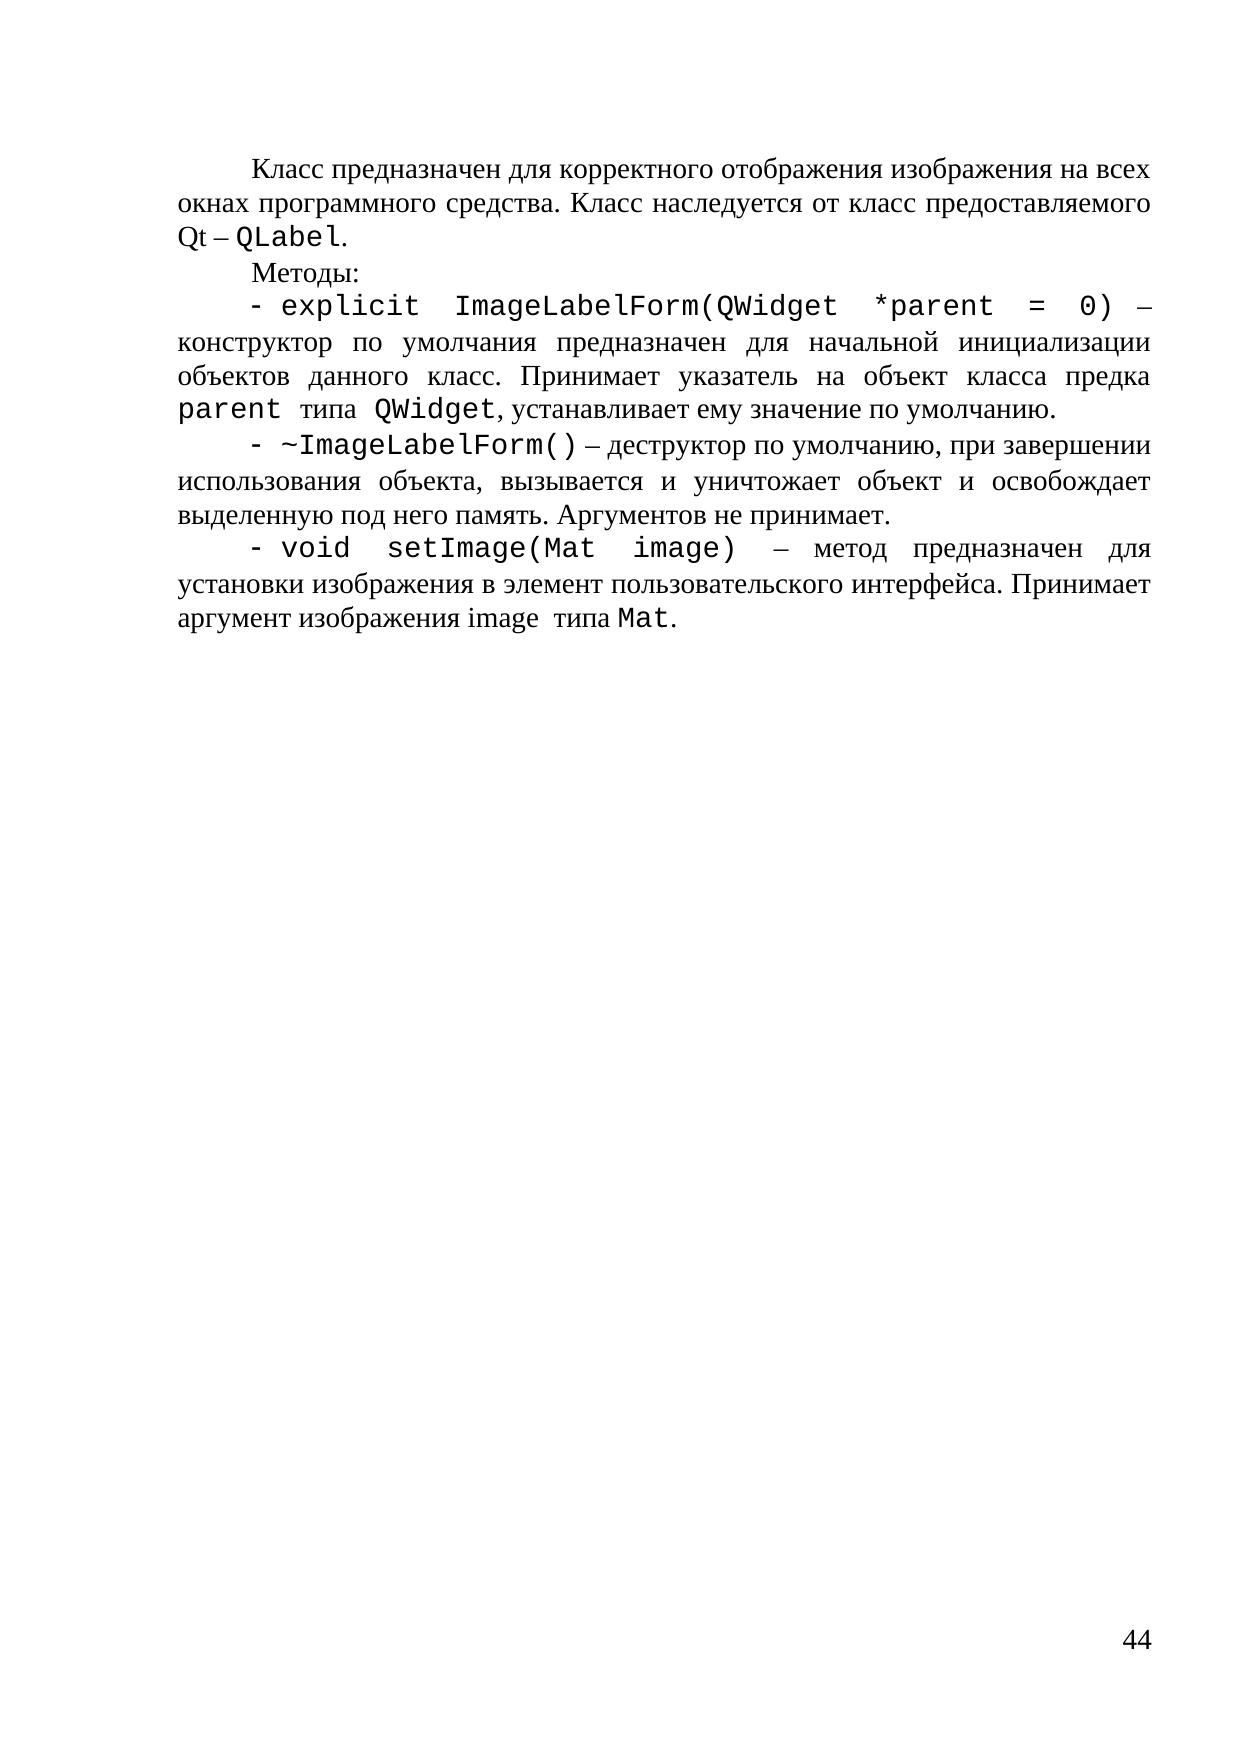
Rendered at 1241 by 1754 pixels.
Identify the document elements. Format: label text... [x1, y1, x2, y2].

list explicit ImageLabelForm(QWidget *parent = 0) – конструктор по умолчания предназначен для начальной инициализации объектов данного класс. Принимает указатель на объект класса предка parent типа QWidget, устанавливает ему значение по умолчанию. [177, 288, 1152, 427]
text Методы: [177, 255, 1152, 288]
text Класс предназначен для корректного отображения изображения на всех окнах программного средства. Класс наследуется от класс предоставляемого Qt – QLabel. [177, 152, 1152, 255]
list ~ImageLabelForm() – деструктор по умолчанию, при завершении использования объекта, вызывается и уничтожает объект и освобождает выделенную под него память. Аргументов не принимает. [177, 427, 1152, 531]
list void setImage(Mat image) – метод предназначен для установки изображения в элемент пользовательского интерфейса. Принимает аргумент изображения image типа Mat. [177, 531, 1152, 636]
